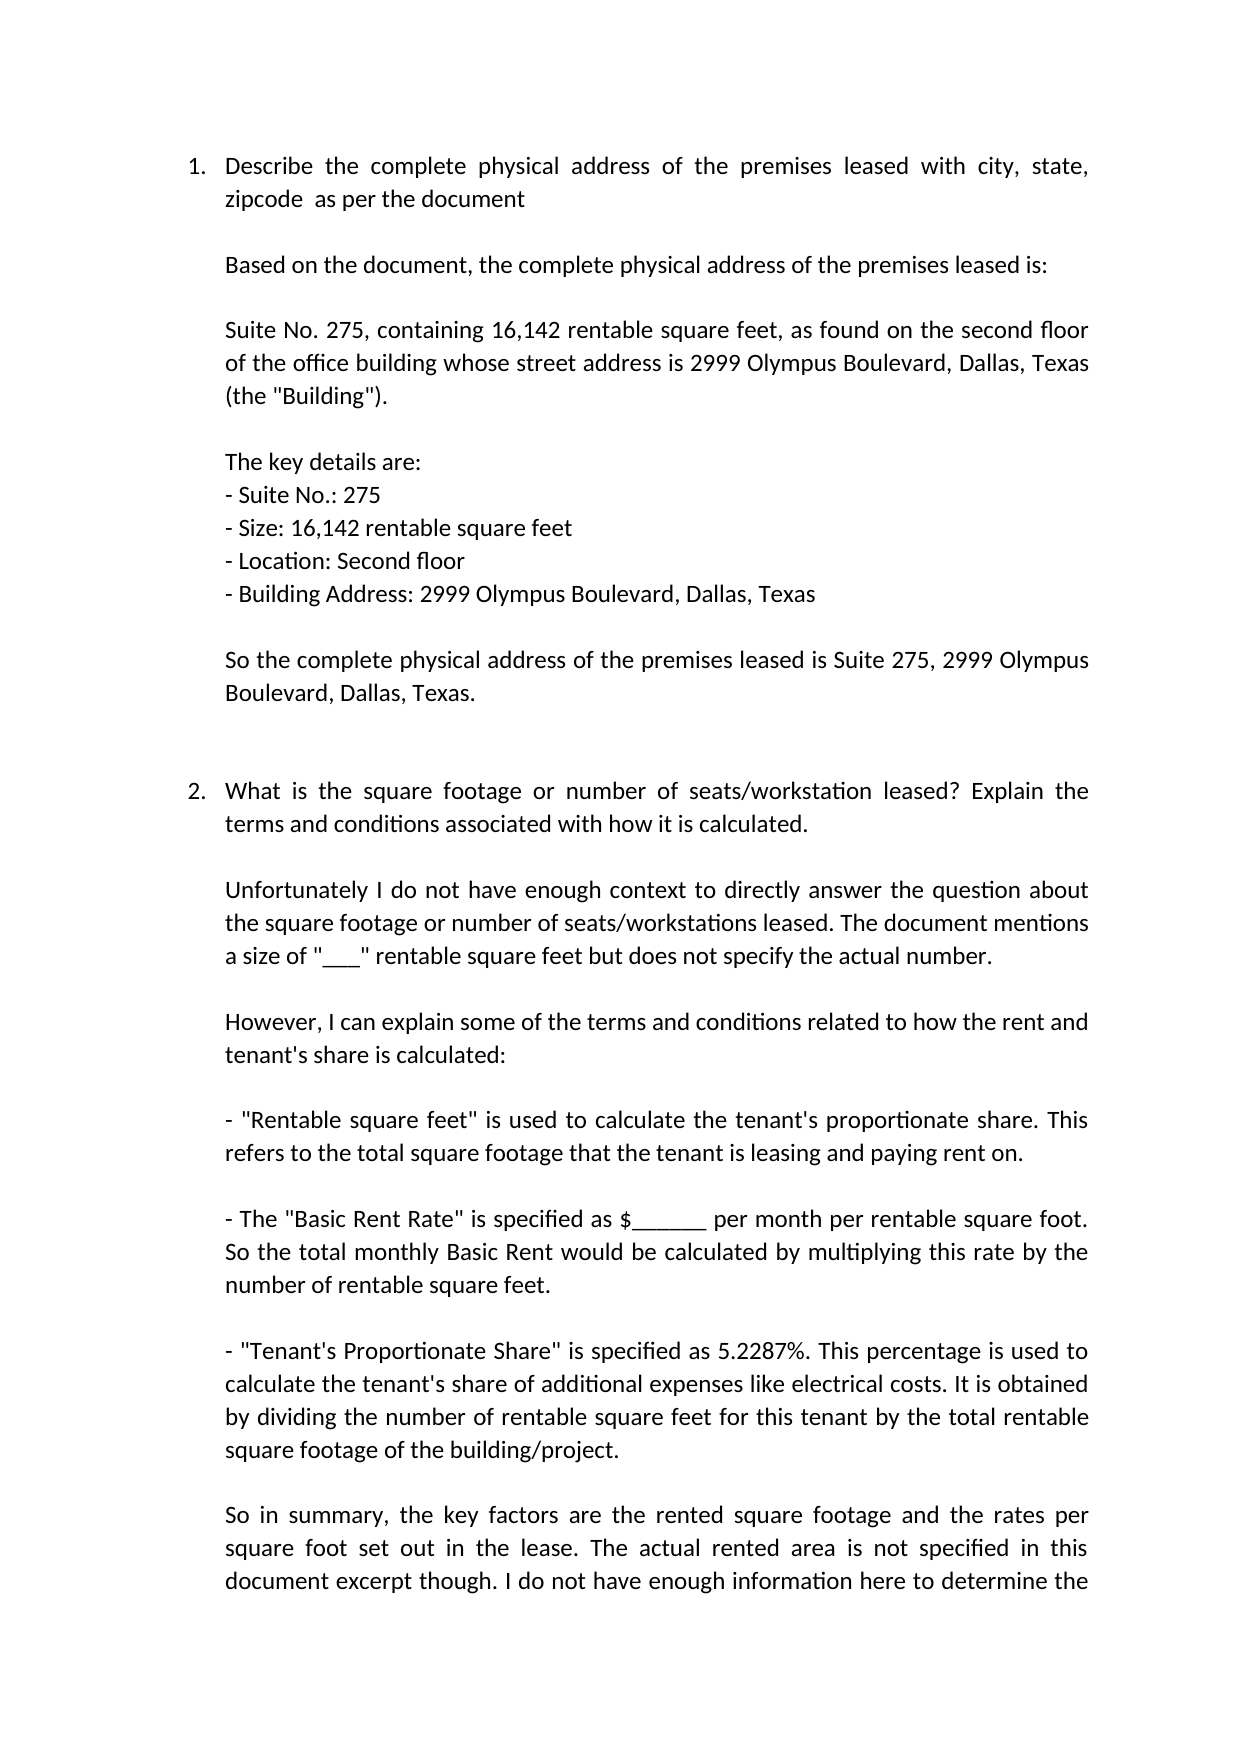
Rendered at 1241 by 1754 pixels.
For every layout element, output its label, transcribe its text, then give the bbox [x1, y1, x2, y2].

list Suite No. 275, containing 16,142 rentable square feet, as found on the second floor of the office building whose street address is 2999 Olympus Boulevard, Dallas, Texas (the "Building"). [225, 314, 1090, 411]
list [225, 1499, 1090, 1596]
list What is the square footage or number of seats/workstation leased? Explain the terms and conditions associated with how it is calculated. [187, 775, 1090, 839]
list Unfortunately I do not have enough context to directly answer the question about the square footage or number of seats/workstations leased. The document mentions a size of "___" rentable square feet but does not specify the actual number. [225, 874, 1090, 971]
list - Suite No.: 275 [225, 479, 1090, 510]
list - Building Address: 2999 Olympus Boulevard, Dallas, Texas [225, 578, 1090, 608]
list - "Tenant's Proportionate Share" is specified as 5.2287%. This percentage is used to calculate the tenant's share of additional expenses like electrical costs. It is obtained by dividing the number of rentable square feet for this tenant by the total rentable square footage of the building/project. [225, 1335, 1090, 1464]
list - Location: Second floor [225, 545, 1090, 576]
list Based on the document, the complete physical address of the premises leased is: [225, 249, 1090, 279]
list - Size: 16,142 rentable square feet [225, 512, 1090, 543]
list The key details are: [225, 446, 1090, 477]
list - "Rentable square feet" is used to calculate the tenant's proportionate share. This refers to the total square footage that the tenant is leasing and paying rent on. [225, 1104, 1090, 1168]
list So the complete physical address of the premises leased is Suite 275, 2999 Olympus Boulevard, Dallas, Texas. [225, 644, 1090, 707]
list - The "Basic Rent Rate" is specified as $______ per month per rentable square foot. So the total monthly Basic Rent would be calculated by multiplying this rate by the number of rentable square feet. [225, 1203, 1090, 1300]
list Describe the complete physical address of the premises leased with city, state, zipcode as per the document [187, 150, 1090, 213]
list However, I can explain some of the terms and conditions related to how the rent and tenant's share is calculated: [225, 1006, 1090, 1069]
